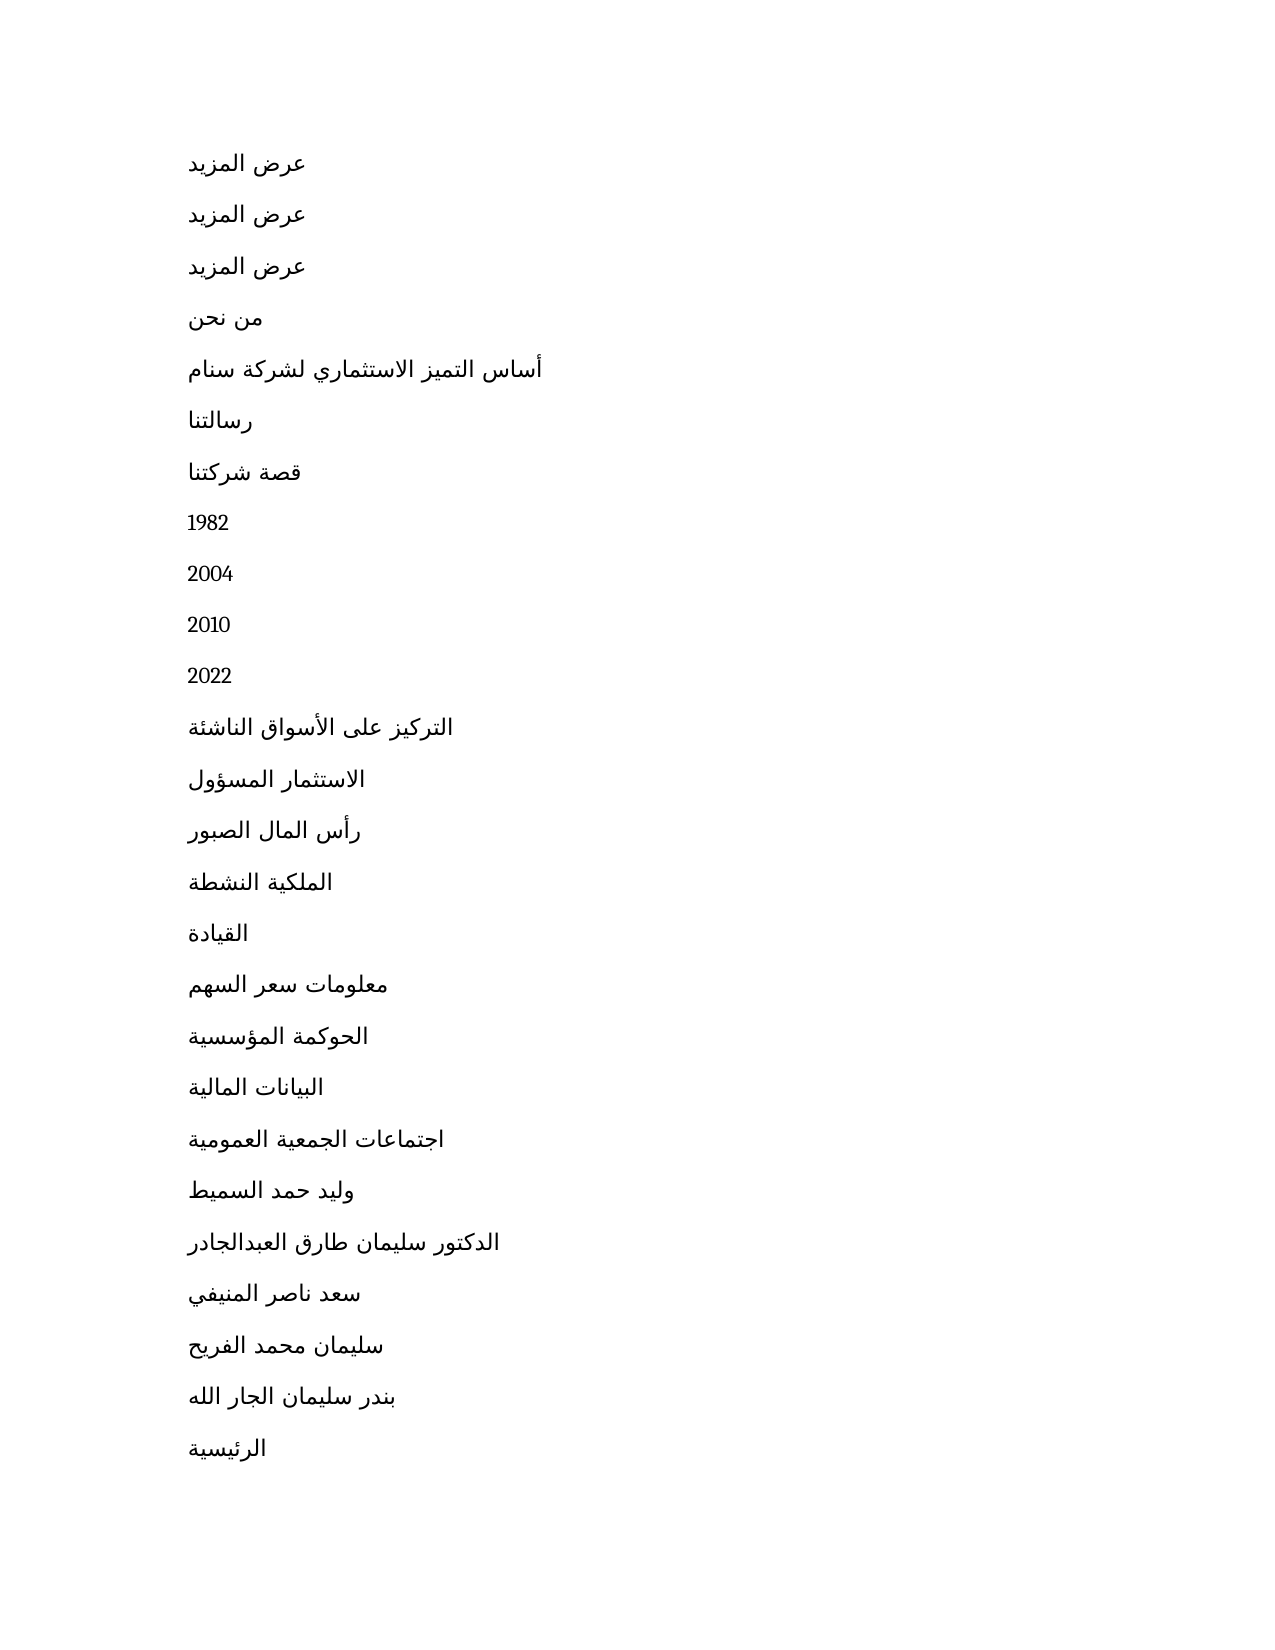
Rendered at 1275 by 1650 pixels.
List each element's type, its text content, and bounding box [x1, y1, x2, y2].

text الدكتور سليمان طارق العبدالجادر [187, 1229, 1087, 1256]
text التركيز على الأسواق الناشئة [187, 714, 1087, 741]
text 2022 [187, 663, 1087, 690]
text أساس التميز الاستثماري لشركة سنام [187, 356, 1087, 382]
text 2004 [187, 561, 1087, 588]
text من نحن [187, 304, 1087, 331]
text بندر سليمان الجار الله [187, 1383, 1087, 1410]
text سليمان محمد الفريح [187, 1332, 1087, 1358]
text معلومات سعر السهم [187, 972, 1087, 998]
text البيانات المالية [187, 1074, 1087, 1101]
text عرض المزيد [187, 253, 1087, 279]
text رسالتنا [187, 407, 1087, 434]
text سعد ناصر المنيفي [187, 1280, 1087, 1307]
text رأس المال الصبور [187, 817, 1087, 844]
text الملكية النشطة [187, 869, 1087, 895]
text قصة شركتنا [187, 459, 1087, 485]
text 2010 [187, 612, 1087, 639]
text القيادة [187, 920, 1087, 947]
text الرئيسية [187, 1435, 1087, 1461]
text عرض المزيد [187, 150, 1087, 177]
text اجتماعات الجمعية العمومية [187, 1126, 1087, 1153]
text وليد حمد السميط [187, 1177, 1087, 1204]
text 1982 [187, 510, 1087, 537]
text عرض المزيد [187, 201, 1087, 228]
text الحوكمة المؤسسية [187, 1023, 1087, 1050]
text الاستثمار المسؤول [187, 766, 1087, 792]
